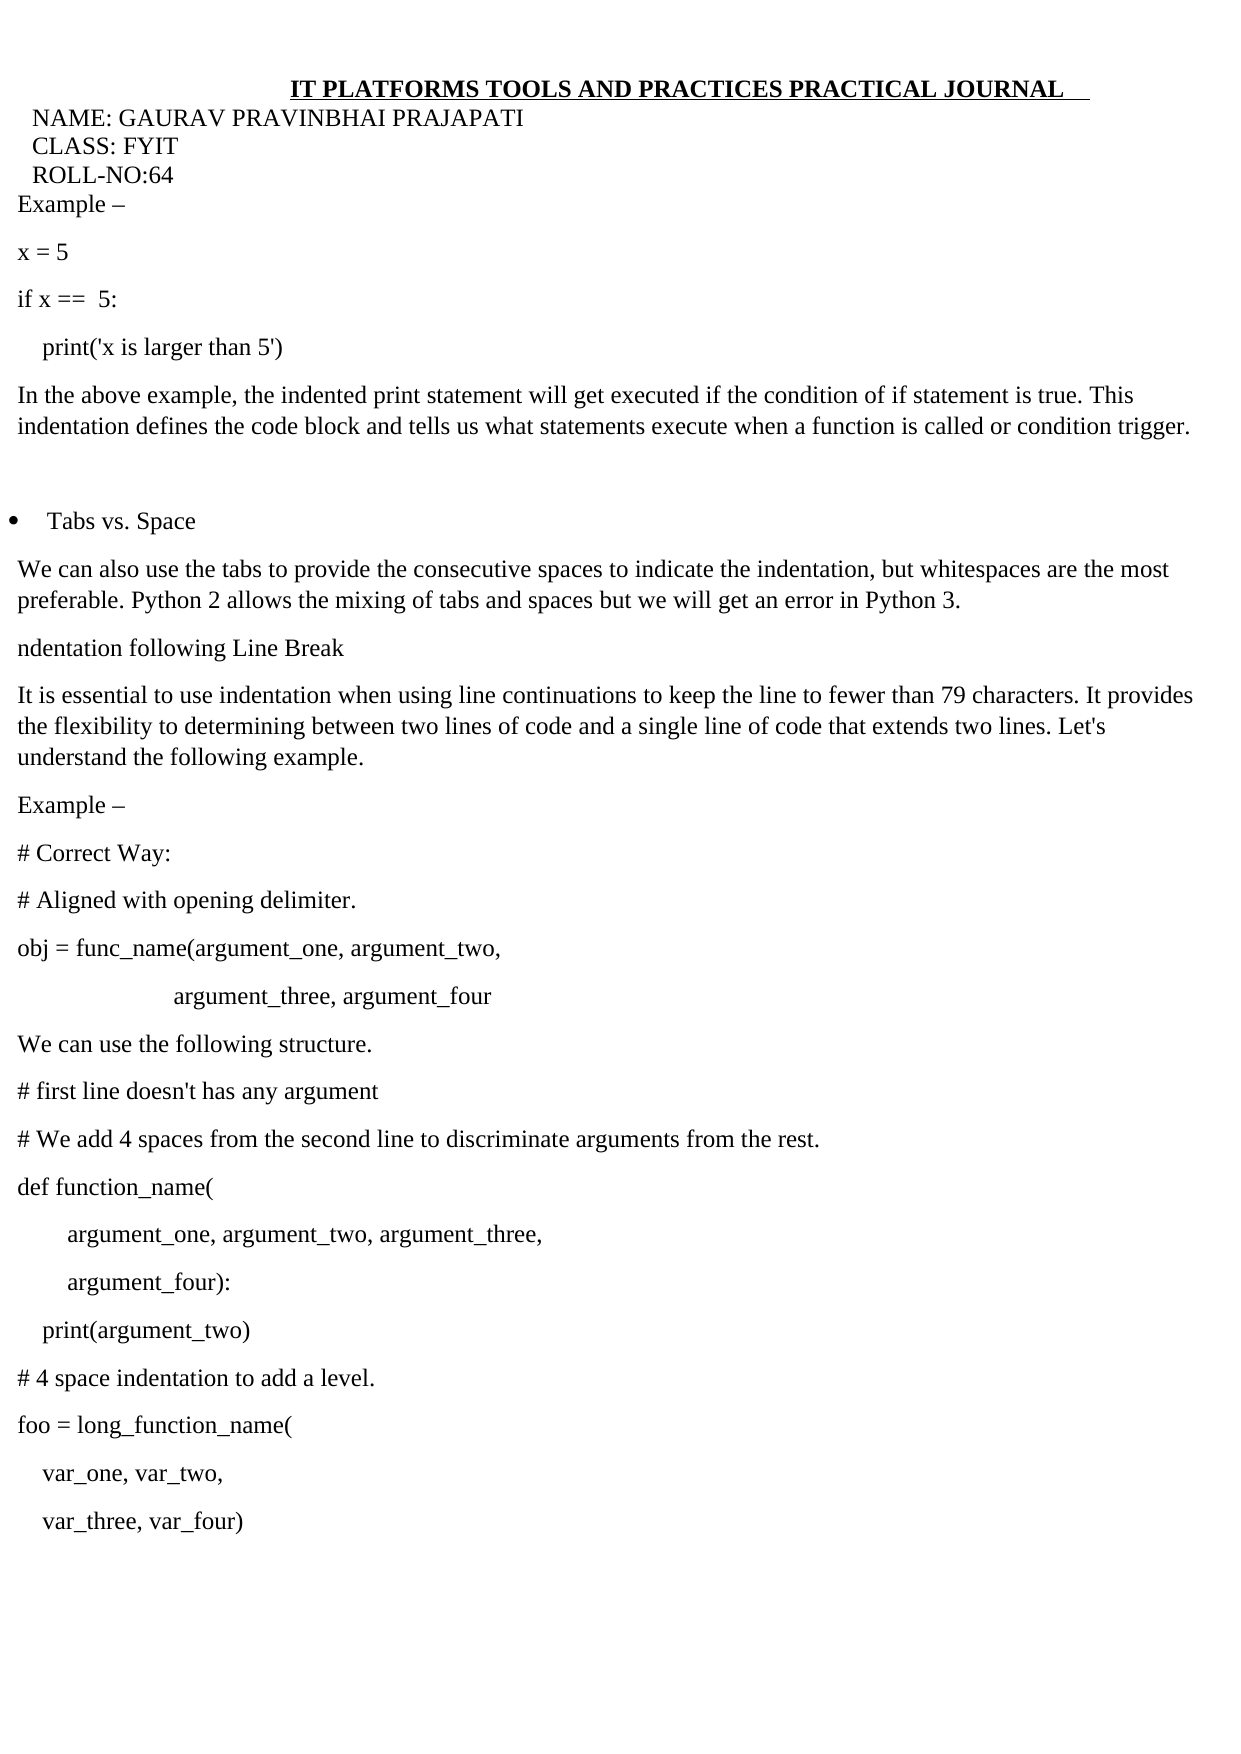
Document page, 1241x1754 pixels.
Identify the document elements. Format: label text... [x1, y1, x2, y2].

text We can also use the tabs to provide the consecutive spaces to indicate the indentation, but whitespaces are the most preferable. Python 2 allows the mixing of tabs and spaces but we will get an error in Python 3. [17, 554, 1198, 614]
text argument_one, argument_two, argument_three, [17, 1219, 1198, 1248]
text # Correct Way: [17, 838, 1198, 867]
text # We add 4 spaces from the second line to discriminate arguments from the rest. [17, 1124, 1198, 1153]
text # first line doesn't has any argument [17, 1076, 1198, 1105]
text foo = long_function_name( [17, 1410, 1198, 1439]
text ndentation following Line Break [17, 633, 1198, 661]
text x = 5 [17, 237, 1198, 265]
text We can use the following structure. [17, 1029, 1198, 1057]
list Tabs vs. Space [9, 506, 1198, 535]
text In the above example, the indented print statement will get executed if the condition of if statement is true. This indentation defines the code block and tells us what statements execute when a function is called or condition trigger. [17, 380, 1198, 439]
text var_three, var_four) [17, 1506, 1198, 1534]
text if x == 5: [17, 284, 1198, 313]
text print(argument_two) [17, 1315, 1198, 1344]
text obj = func_name(argument_one, argument_two, [17, 933, 1198, 962]
text argument_four): [17, 1267, 1198, 1296]
text print('x is larger than 5') [17, 332, 1198, 361]
text Example – [17, 790, 1198, 819]
text def function_name( [17, 1172, 1198, 1201]
text # Aligned with opening delimiter. [17, 886, 1198, 914]
text argument_three, argument_four [17, 981, 1198, 1010]
text Example – [17, 189, 1198, 218]
text var_one, var_two, [17, 1458, 1198, 1487]
text # 4 space indentation to add a level. [17, 1363, 1198, 1391]
text It is essential to use indentation when using line continuations to keep the line to fewer than 79 characters. It provides the flexibility to determining between two lines of code and a single line of code that extends two lines. Let's understand the following example. [17, 680, 1198, 771]
